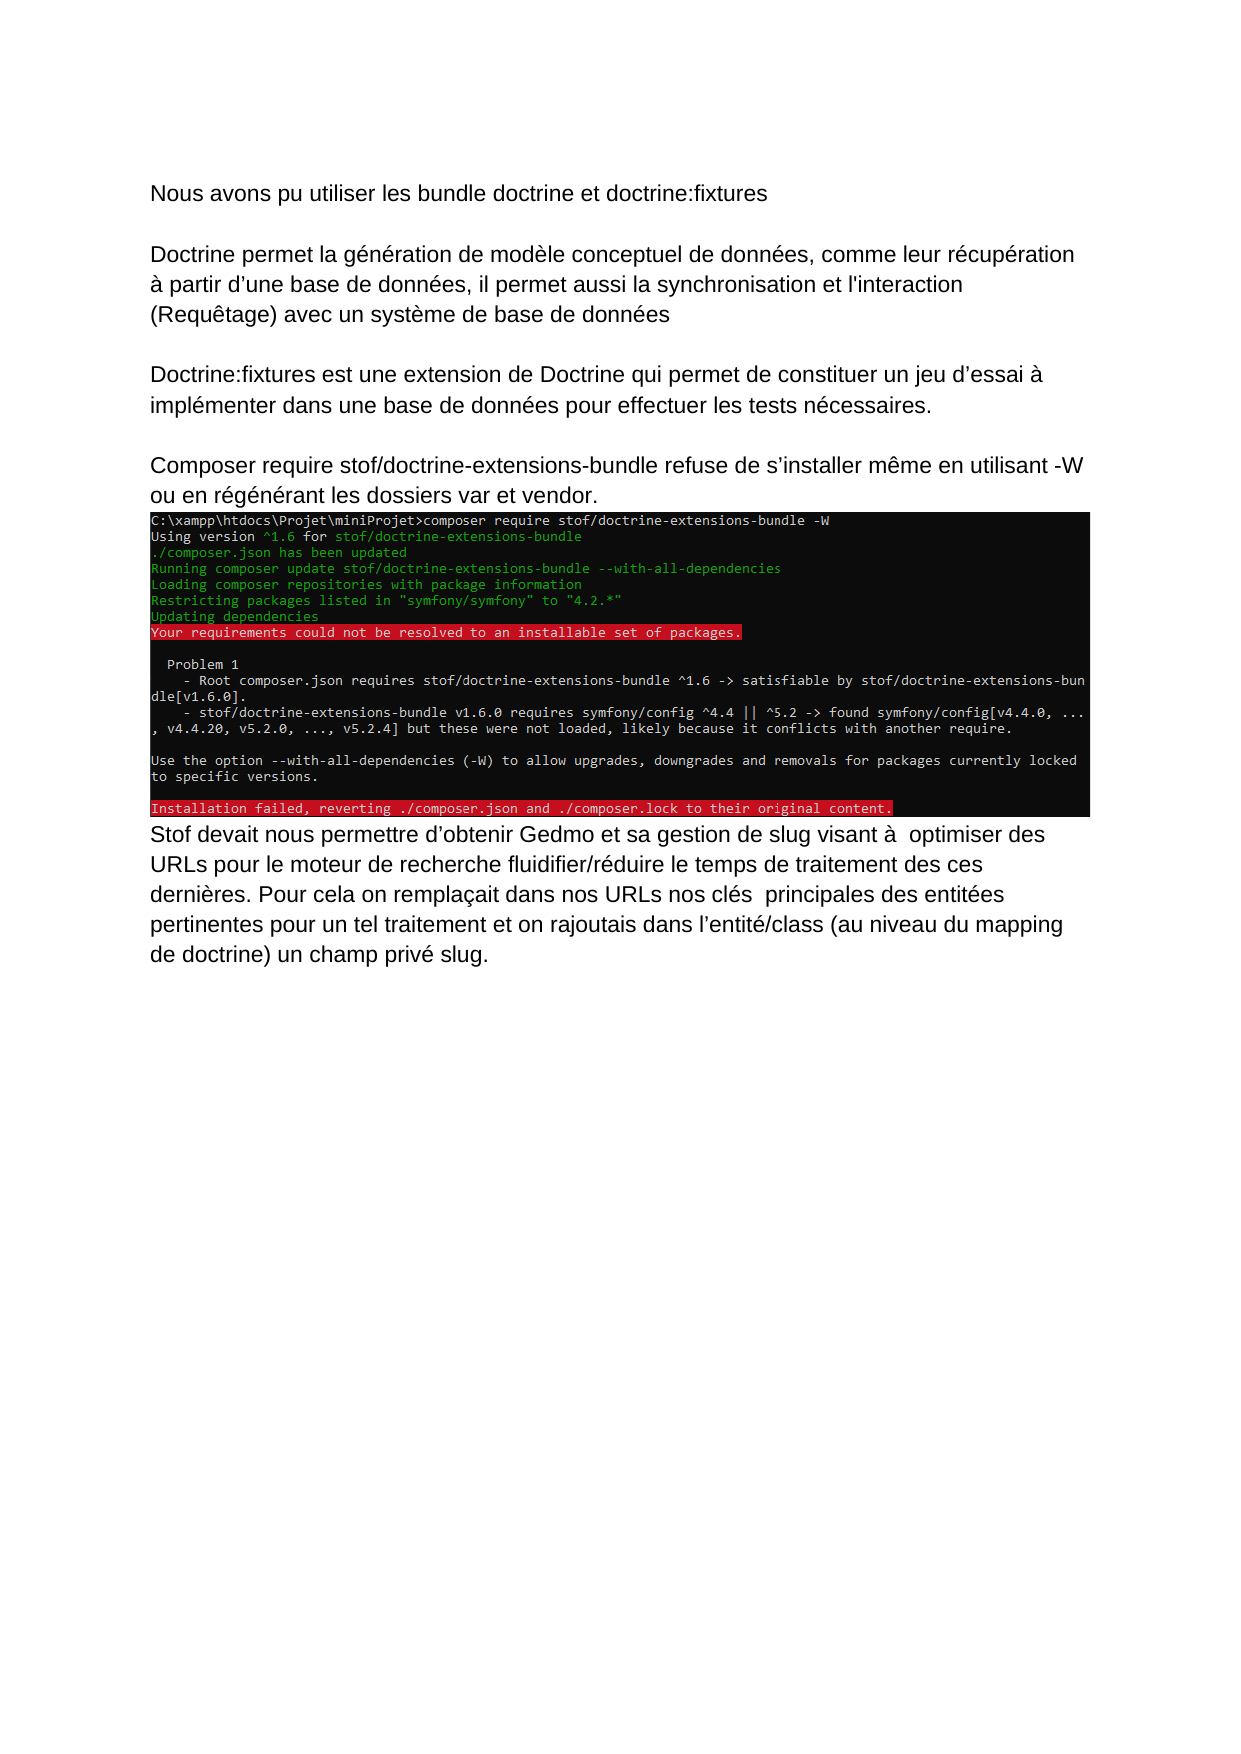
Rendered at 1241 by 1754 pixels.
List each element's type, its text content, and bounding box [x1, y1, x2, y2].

text ou en régénérant les dossiers var et vendor. [150, 482, 1090, 509]
text Doctrine permet la génération de modèle conceptuel de données, comme leur récupération à partir d’une base de données, il permet aussi la synchronisation et l'interaction (Requêtage) avec un système de base de données [150, 241, 1090, 327]
text Doctrine:fixtures est une extension de Doctrine qui permet de constituer un jeu d’essai à implémenter dans une base de données pour effectuer les tests nécessaires. [150, 361, 1090, 418]
text Nous avons pu utiliser les bundle doctrine et doctrine:fixtures [150, 180, 1090, 207]
text Stof devait nous permettre d’obtenir Gedmo et sa gestion de slug visant à optimiser des URLs pour le moteur de recherche fluidifier/réduire le temps de traitement des ces dernières. Pour cela on remplaçait dans nos URLs nos clés principales des entitées pertinentes pour un tel traitement et on rajoutais dans l’entité/class (au niveau du mapping de doctrine) un champ privé slug. [150, 821, 1090, 968]
picture [150, 512, 1091, 817]
text Composer require stof/doctrine-extensions-bundle refuse de s’installer même en utilisant -W [150, 452, 1090, 478]
